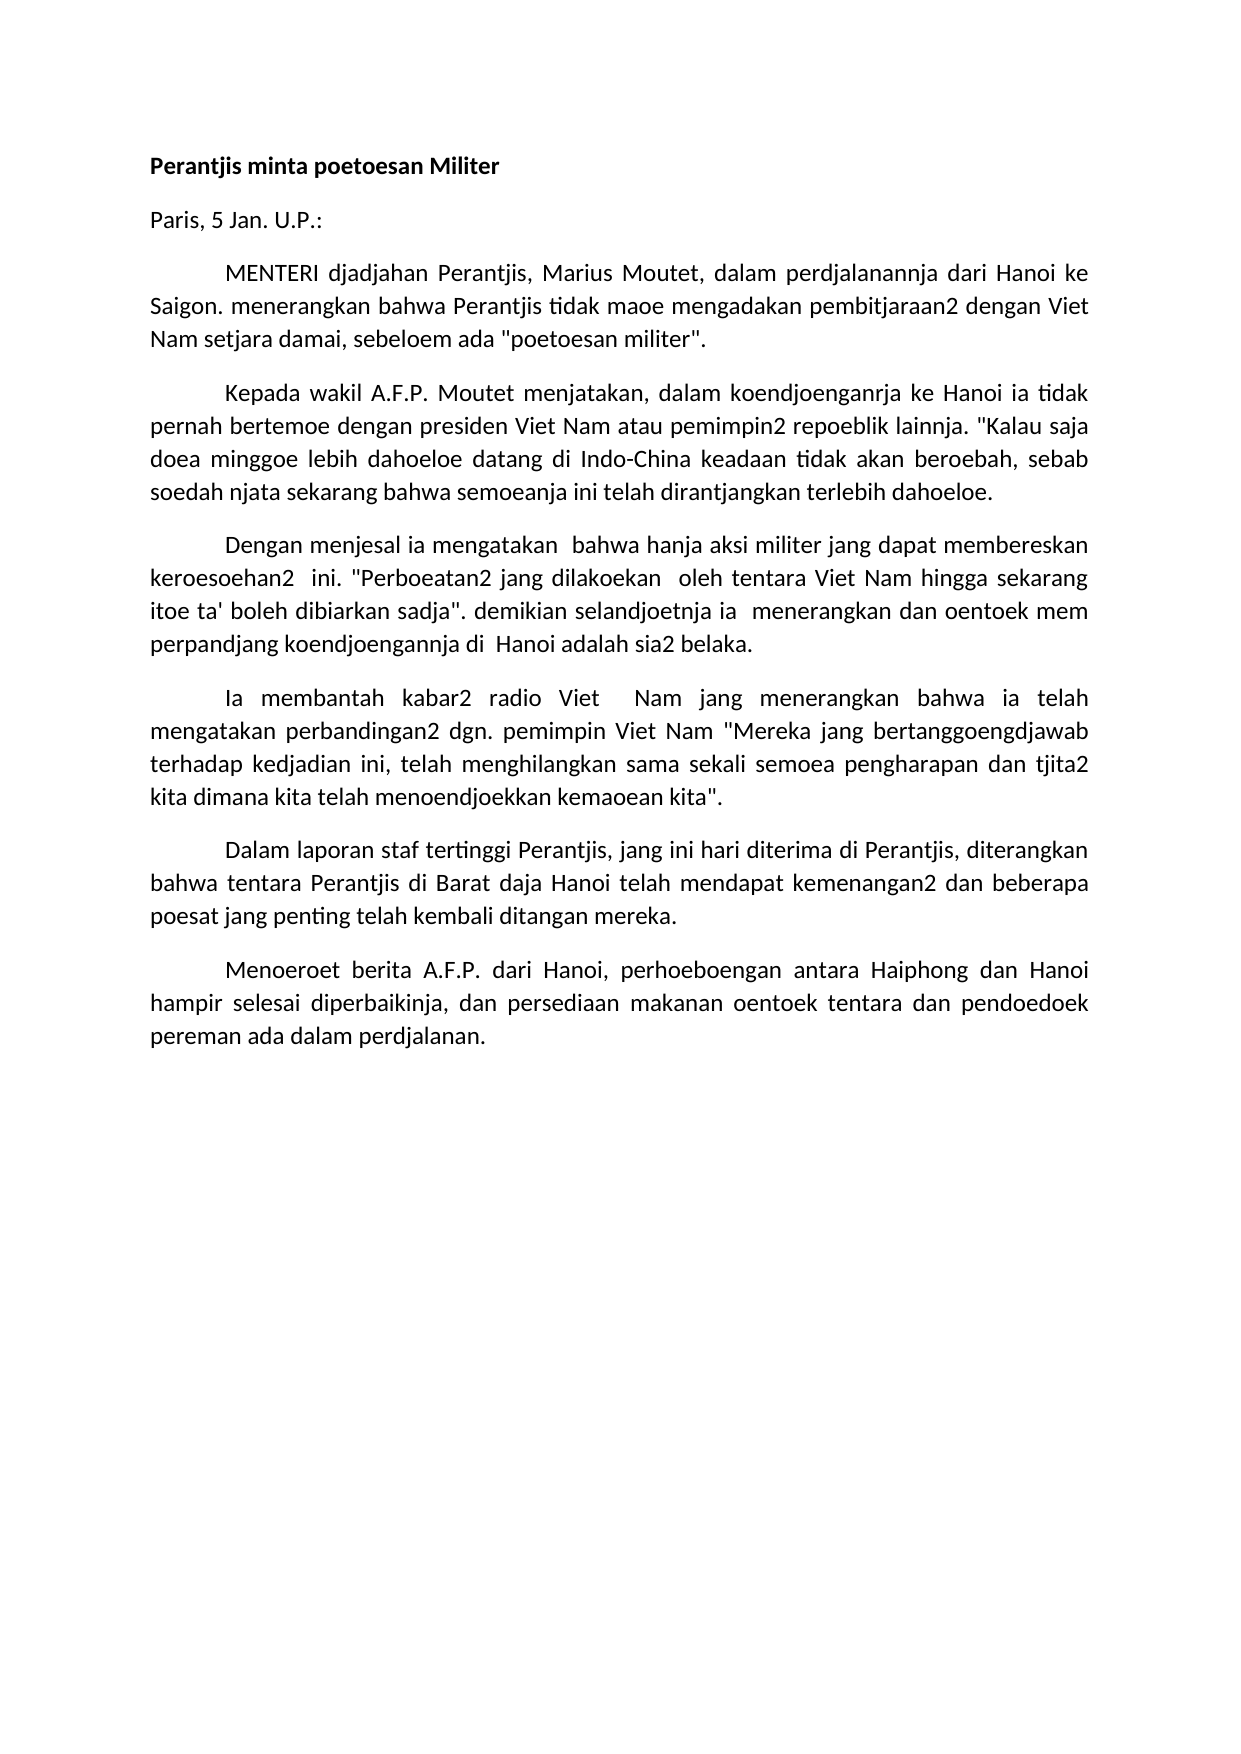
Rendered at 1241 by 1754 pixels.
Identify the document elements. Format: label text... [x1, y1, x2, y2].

text Kepada wakil A.F.P. Moutet menjatakan, dalam koendjoenganrja ke Hanoi ia tidak pernah bertemoe dengan presiden Viet Nam atau pemimpin2 repoeblik lainnja. "Kalau saja doea minggoe lebih dahoeloe datang di Indo-China keadaan tidak akan beroebah, sebab soedah njata sekarang bahwa semoeanja ini telah dirantjangkan terlebih dahoeloe. [150, 377, 1090, 506]
text Ia membantah kabar2 radio Viet Nam jang menerangkan bahwa ia telah mengatakan perbandingan2 dgn. pemimpin Viet Nam "Mereka jang bertanggoengdjawab terhadap kedjadian ini, telah menghilangkan sama sekali semoea pengharapan dan tjita2 kita dimana kita telah menoendjoekkan kemaoean kita". [150, 682, 1090, 811]
text Dengan menjesal ia mengatakan bahwa hanja aksi militer jang dapat membereskan keroesoehan2 ini. "Perboeatan2 jang dilakoekan oleh tentara Viet Nam hingga sekarang itoe ta' boleh dibiarkan sadja". demikian selandjoetnja ia menerangkan dan oentoek mem perpandjang koendjoengannja di Hanoi adalah sia2 belaka. [150, 529, 1090, 659]
text Paris, 5 Jan. U.P.: [150, 204, 1090, 234]
text MENTERI djadjahan Perantjis, Marius Moutet, dalam perdjalanannja dari Hanoi ke Saigon. menerangkan bahwa Perantjis tidak maoe mengadakan pembitjaraan2 dengan Viet Nam setjara damai, sebeloem ada "poetoesan militer". [150, 257, 1090, 354]
text Perantjis minta poetoesan Militer [150, 150, 1090, 181]
text Menoeroet berita A.F.P. dari Hanoi, perhoeboengan antara Haiphong dan Hanoi hampir selesai diperbaikinja, dan persediaan makanan oentoek tentara dan pendoedoek pereman ada dalam perdjalanan. [150, 954, 1090, 1051]
text Dalam laporan staf tertinggi Perantjis, jang ini hari diterima di Perantjis, diterangkan bahwa tentara Perantjis di Barat daja Hanoi telah mendapat kemenangan2 dan beberapa poesat jang penting telah kembali ditangan mereka. [150, 834, 1090, 931]
